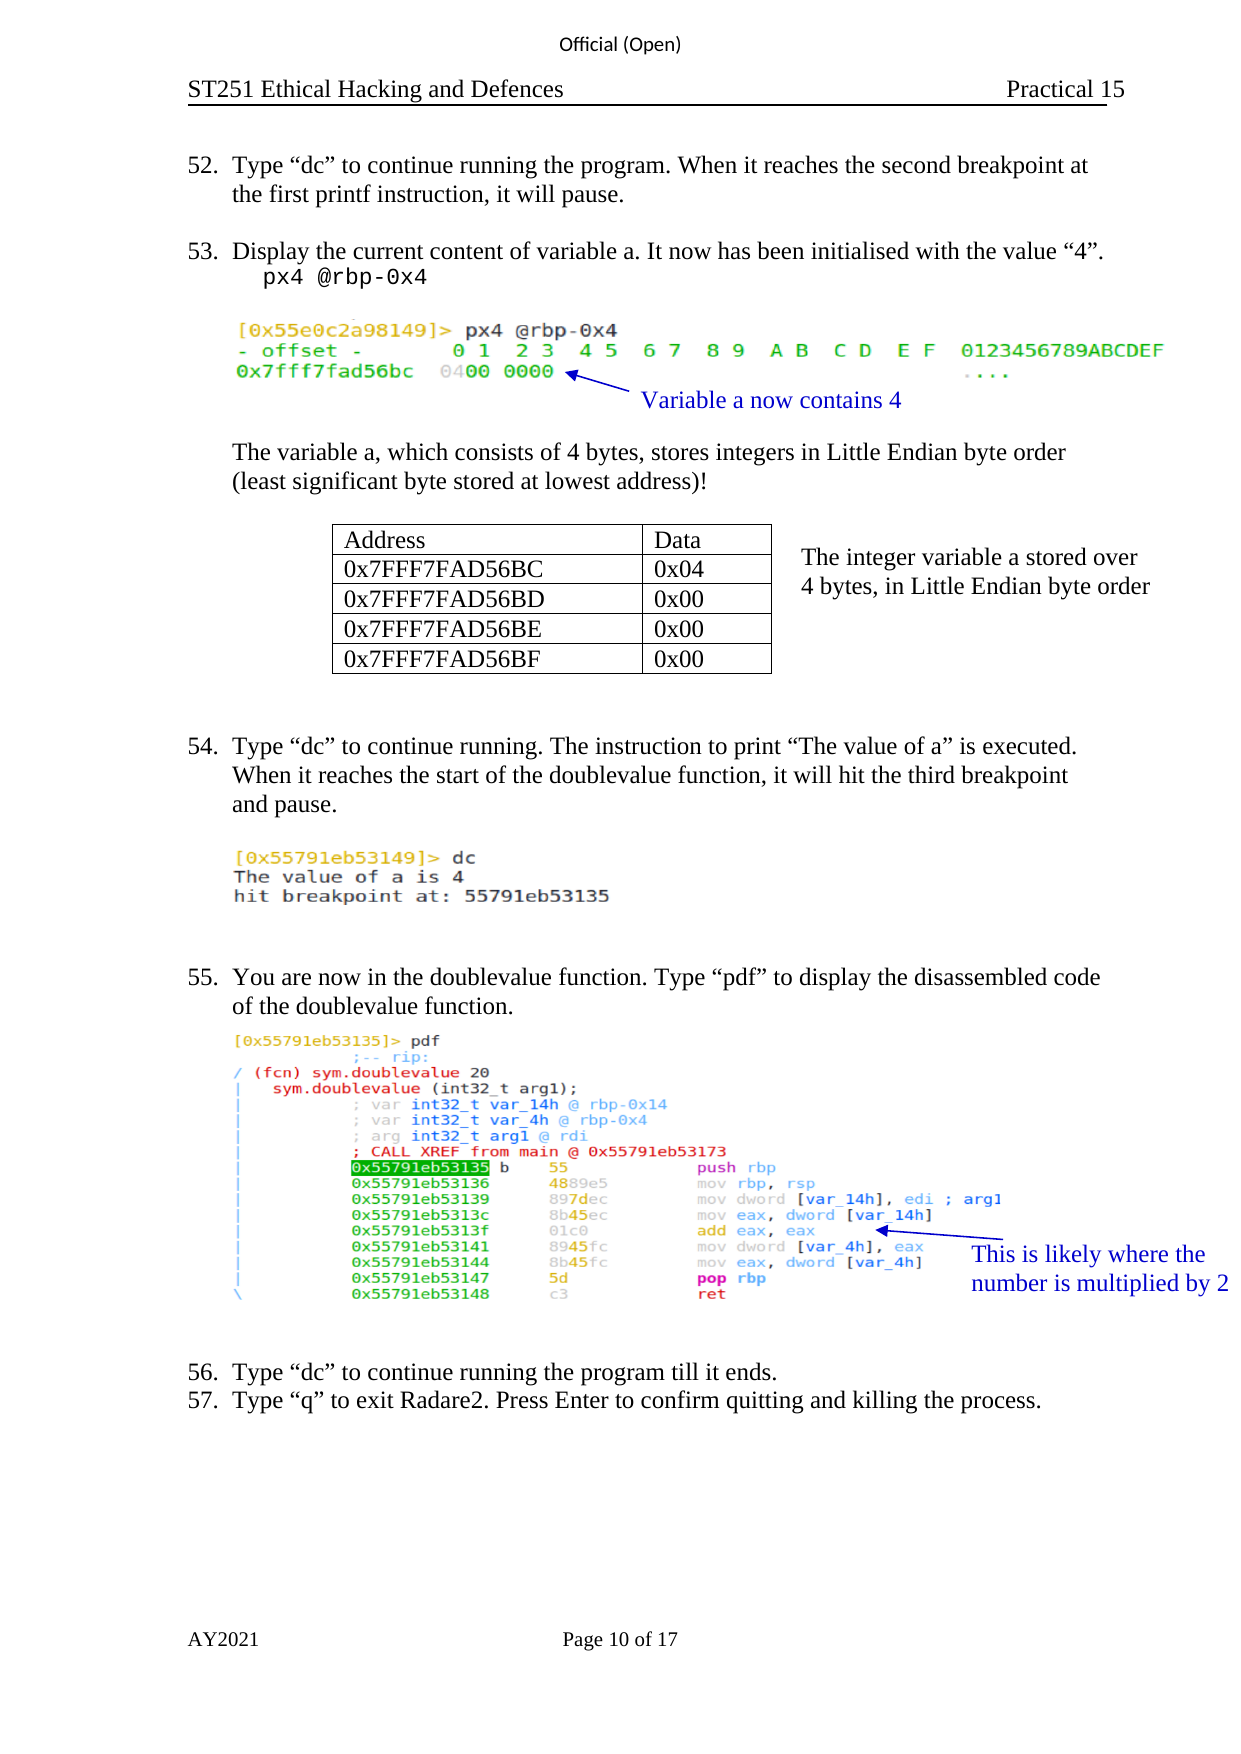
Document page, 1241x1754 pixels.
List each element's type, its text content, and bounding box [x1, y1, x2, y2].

table_cell 0x00 [643, 644, 771, 673]
table_header Address [333, 525, 642, 553]
list Type “dc” to continue running the program till it ends. [187, 1357, 1107, 1386]
text The variable a, which consists of 4 bytes, stores integers in Little Endian byte order (least significant byte stored at lowest address)! [232, 437, 1107, 495]
list You are now in the doublevalue function. Type “pdf” to display the disassembled code of the doublevalue function. [187, 962, 1107, 1019]
table_header Data [643, 525, 771, 553]
list Type “dc” to continue running. The instruction to print “The value of a” is executed. When it reaches the start of the doublevalue function, it will hit the third breakpoint and pause. [187, 731, 1107, 817]
table_cell 0x7FFF7FAD56BC [333, 555, 642, 583]
list Type “q” to exit Radare2. Press Enter to confirm quitting and killing the process. [187, 1386, 1107, 1414]
picture [231, 319, 1172, 380]
picture [231, 846, 616, 905]
picture [231, 1033, 1001, 1300]
table_cell 0x00 [643, 584, 771, 613]
table_cell 0x7FFF7FAD56BD [333, 584, 642, 613]
table_cell 0x00 [643, 614, 771, 643]
list Display the current content of variable a. It now has been initialised with the value “4”. [187, 236, 1107, 265]
table_cell 0x7FFF7FAD56BE [333, 614, 642, 643]
table_cell 0x04 [643, 555, 771, 583]
list Type “dc” to continue running the program. When it reaches the second breakpoint at the first printf instruction, it will pause. [187, 150, 1107, 207]
table_cell 0x7FFF7FAD56BF [333, 644, 642, 673]
list px4 @rbp-0x4 [262, 265, 1107, 291]
